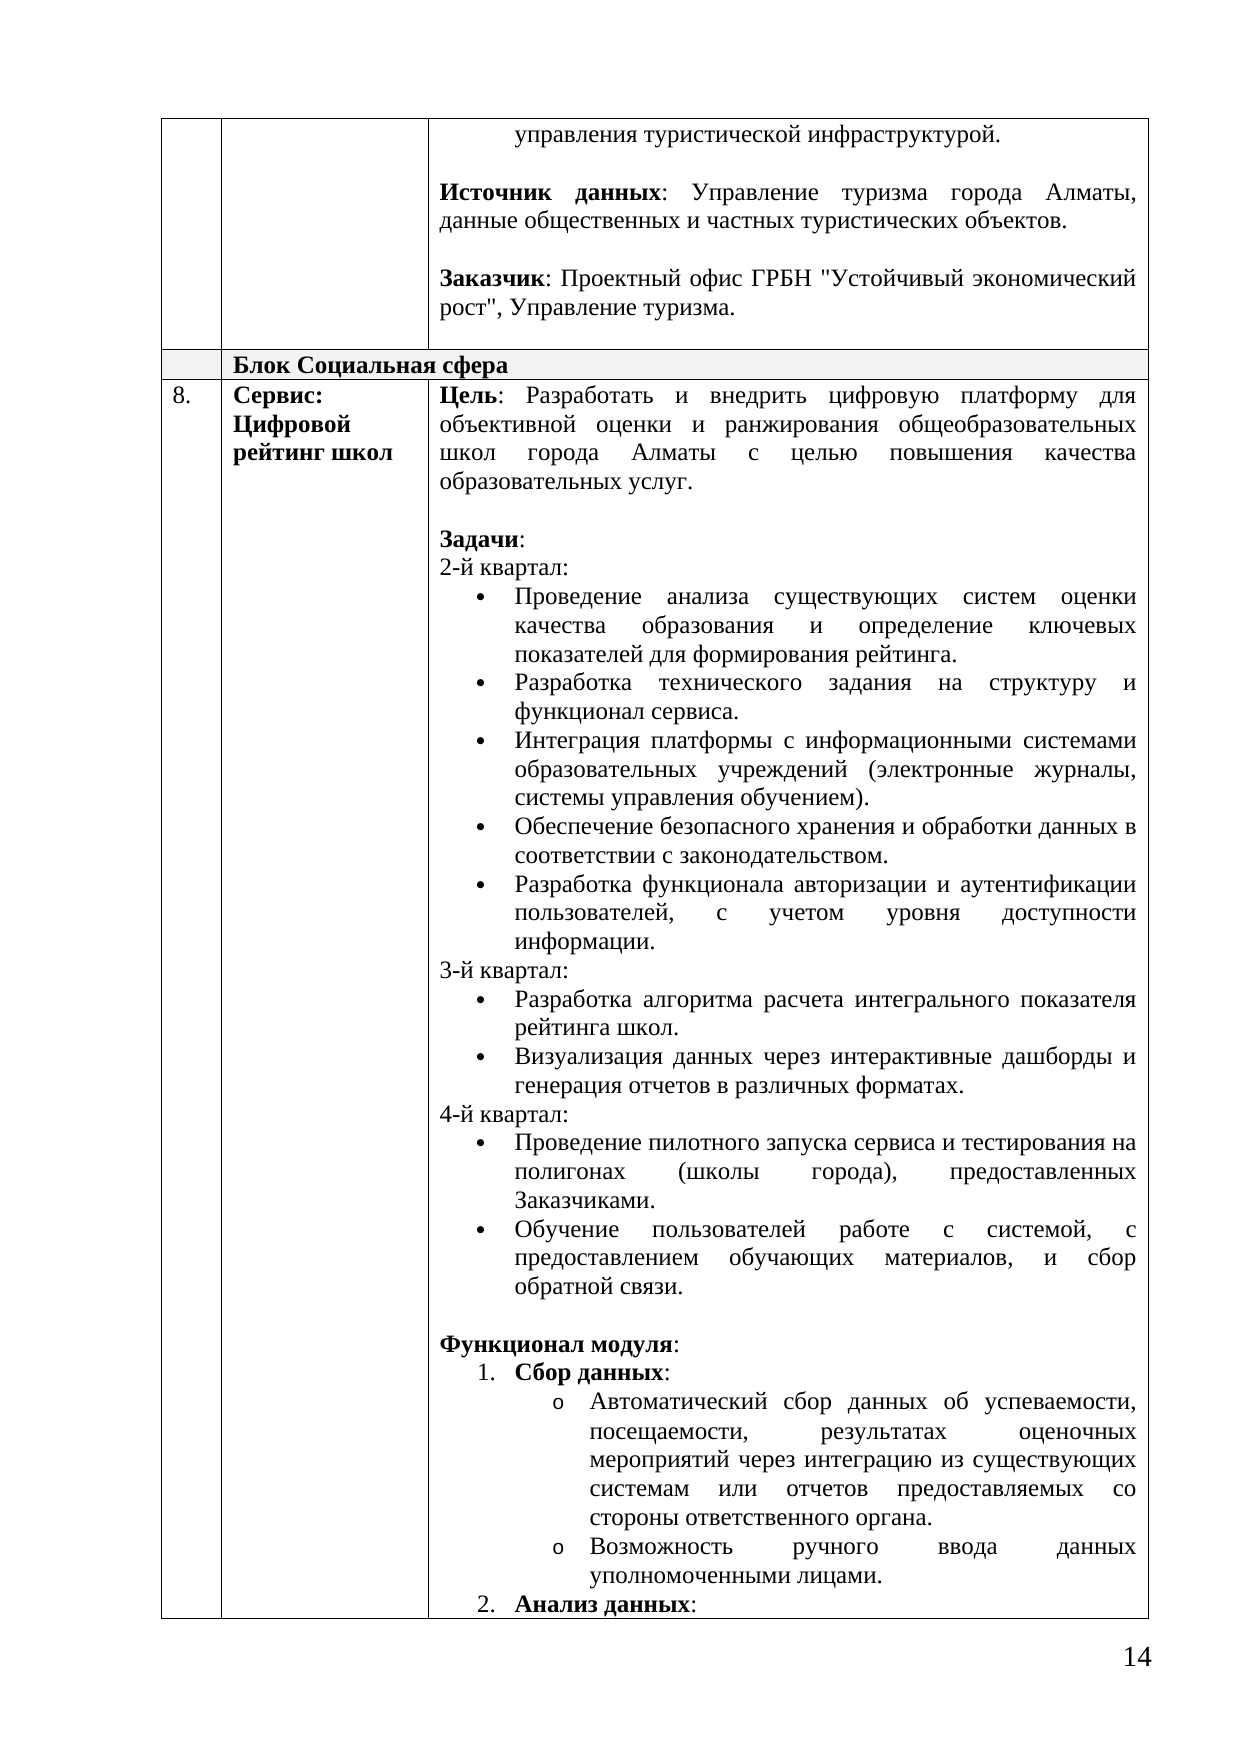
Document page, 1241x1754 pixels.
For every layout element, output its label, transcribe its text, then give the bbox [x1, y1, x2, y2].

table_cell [222, 119, 428, 349]
table_cell Блок Социальная сфера [222, 350, 1148, 379]
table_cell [222, 380, 428, 1618]
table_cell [429, 380, 1148, 1618]
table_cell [429, 119, 1148, 349]
table_cell 8. [162, 380, 221, 1618]
table_cell [162, 350, 221, 379]
table_cell 7. [162, 119, 221, 349]
